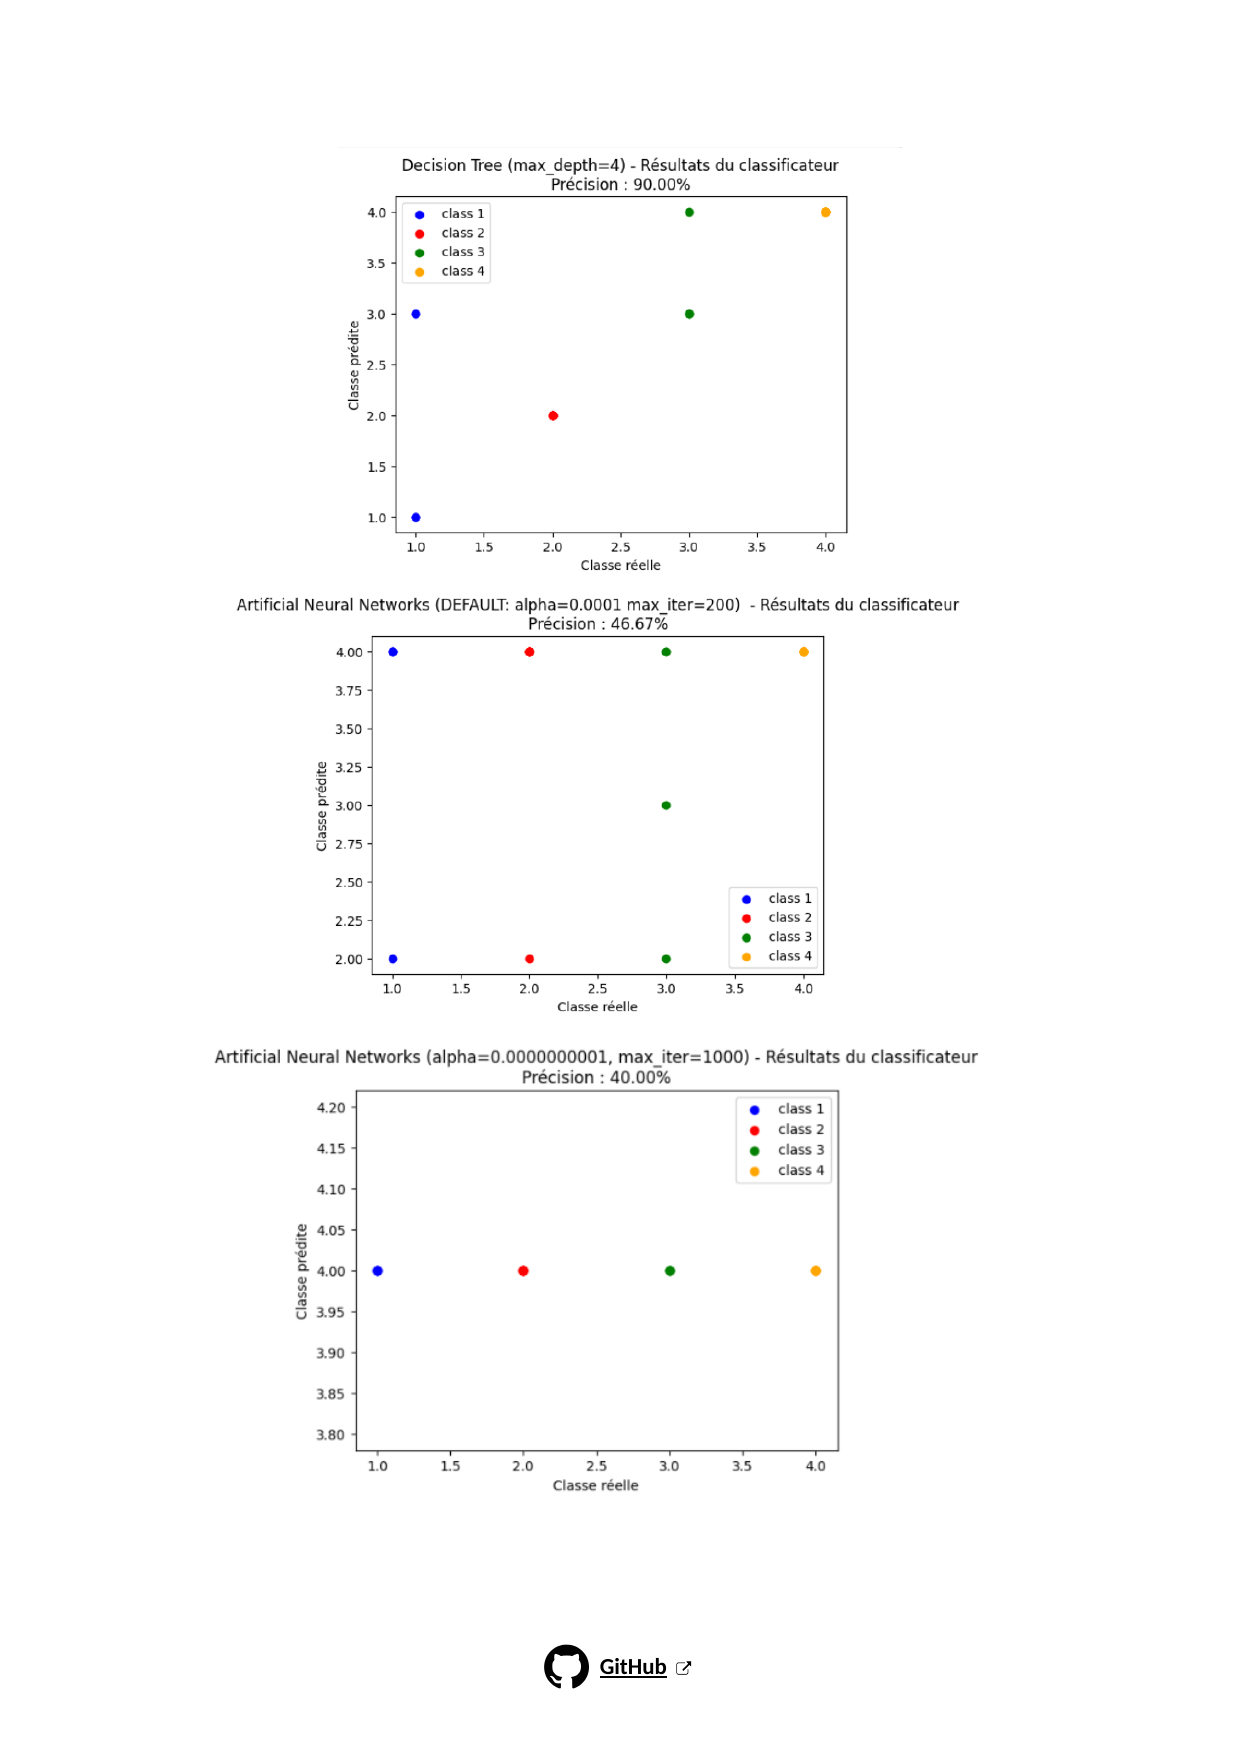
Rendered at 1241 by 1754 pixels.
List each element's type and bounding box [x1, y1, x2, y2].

picture [676, 1660, 692, 1676]
picture [337, 147, 903, 576]
picture [228, 594, 1012, 1022]
picture [543, 1644, 590, 1690]
picture [198, 1040, 1042, 1507]
